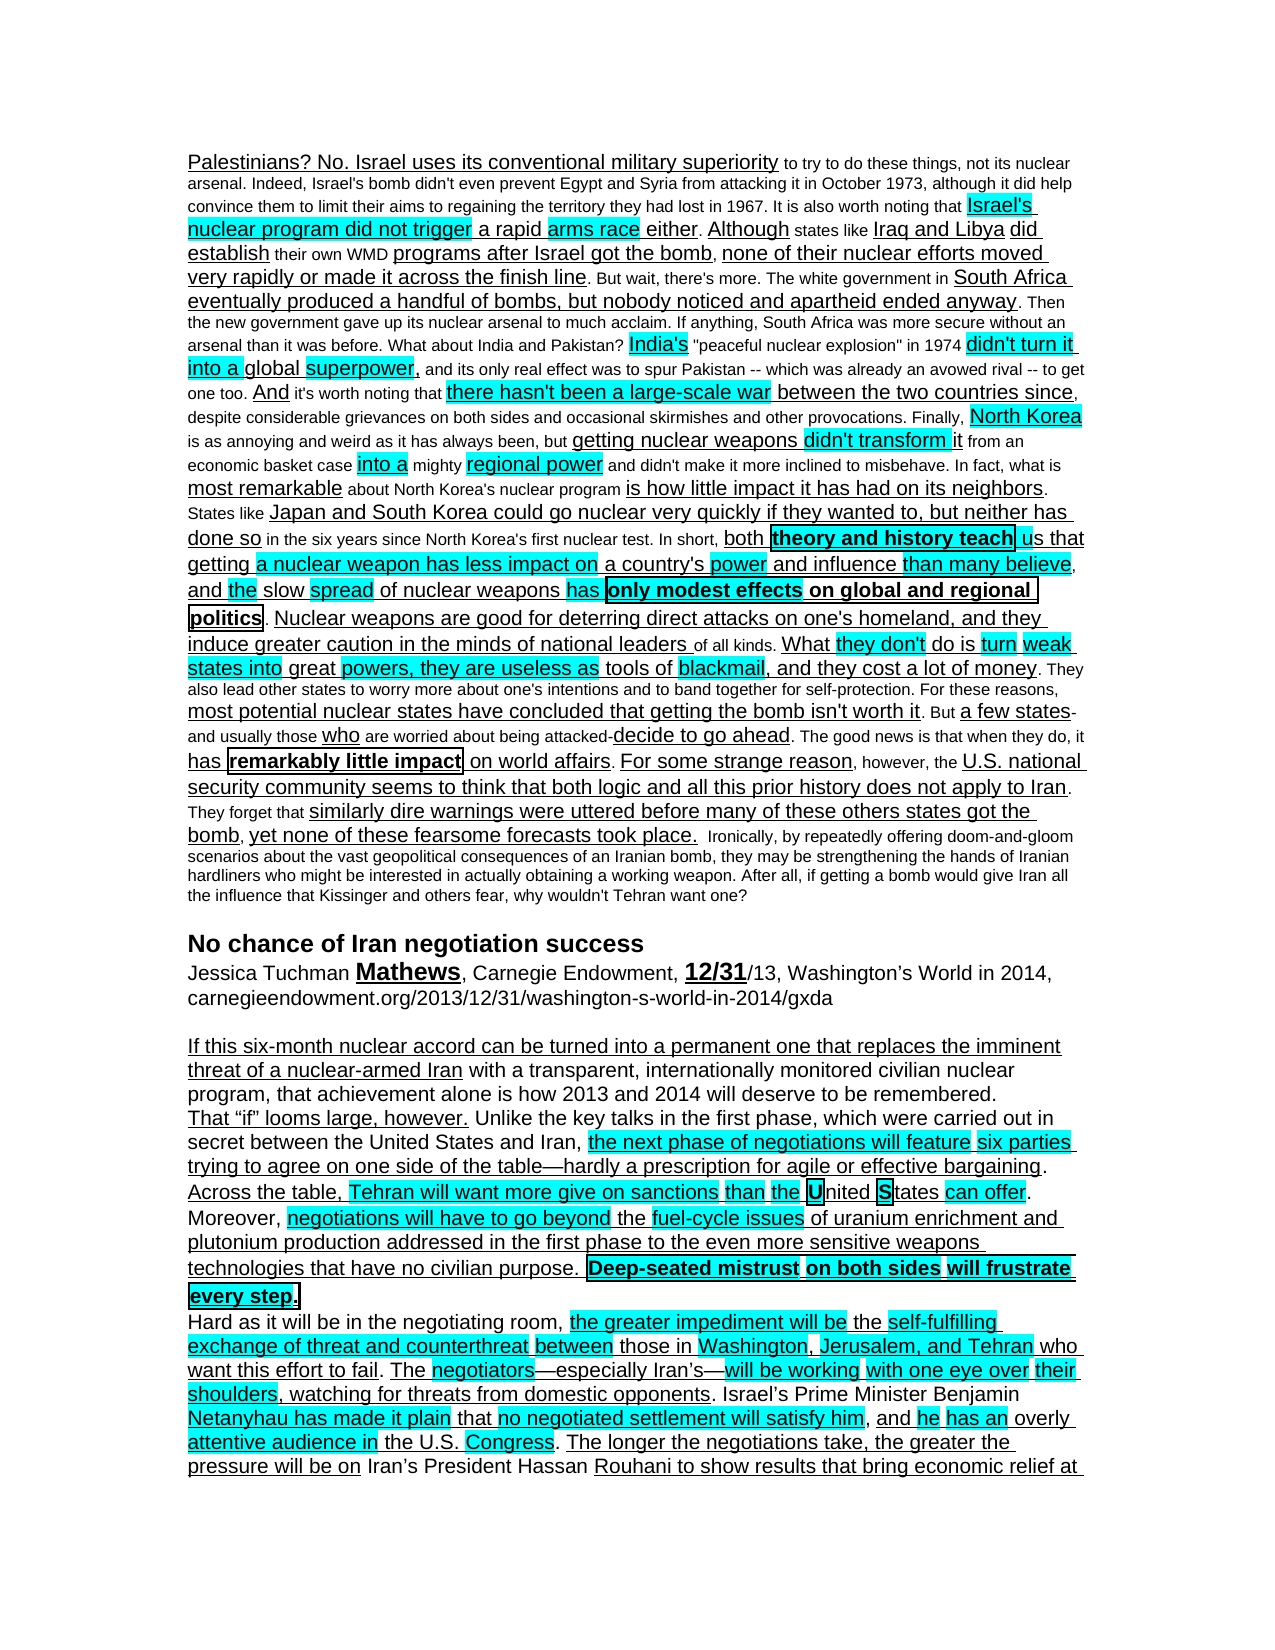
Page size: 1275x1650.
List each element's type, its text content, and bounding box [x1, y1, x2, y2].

text If this six-month nuclear accord can be turned into a permanent one that replaces the imminent threat of a nuclear-armed Iran with a transparent, internationally monitored civilian nuclear program, that achievement alone is how 2013 and 2014 will deserve to be remembered. [187, 1034, 1087, 1106]
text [187, 150, 1087, 904]
text That “if” looms large, however. Unlike the key talks in the first phase, which were carried out in secret between the United States and Iran, the next phase of negotiations will feature six parties trying to agree on one side of the table—hardly a prescription for agile or effective bargaining. Across the table, Tehran will want more give on sanctions than the United States can offer. Moreover, negotiations will have to go beyond the fuel-cycle issues of uranium enrichment and plutonium production addressed in the first phase to the even more sensitive weapons technologies that have no civilian purpose. Deep-seated mistrust on both sides will frustrate every step. [187, 1106, 1087, 1310]
text No chance of Iran negotiation success [187, 928, 1087, 957]
text Jessica Tuchman Mathews, Carnegie Endowment, 12/31/13, Washington’s World in 2014, carnegieendowment.org/2013/12/31/washington-s-world-in-2014/gxda [187, 957, 1087, 1010]
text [187, 1310, 1087, 1478]
